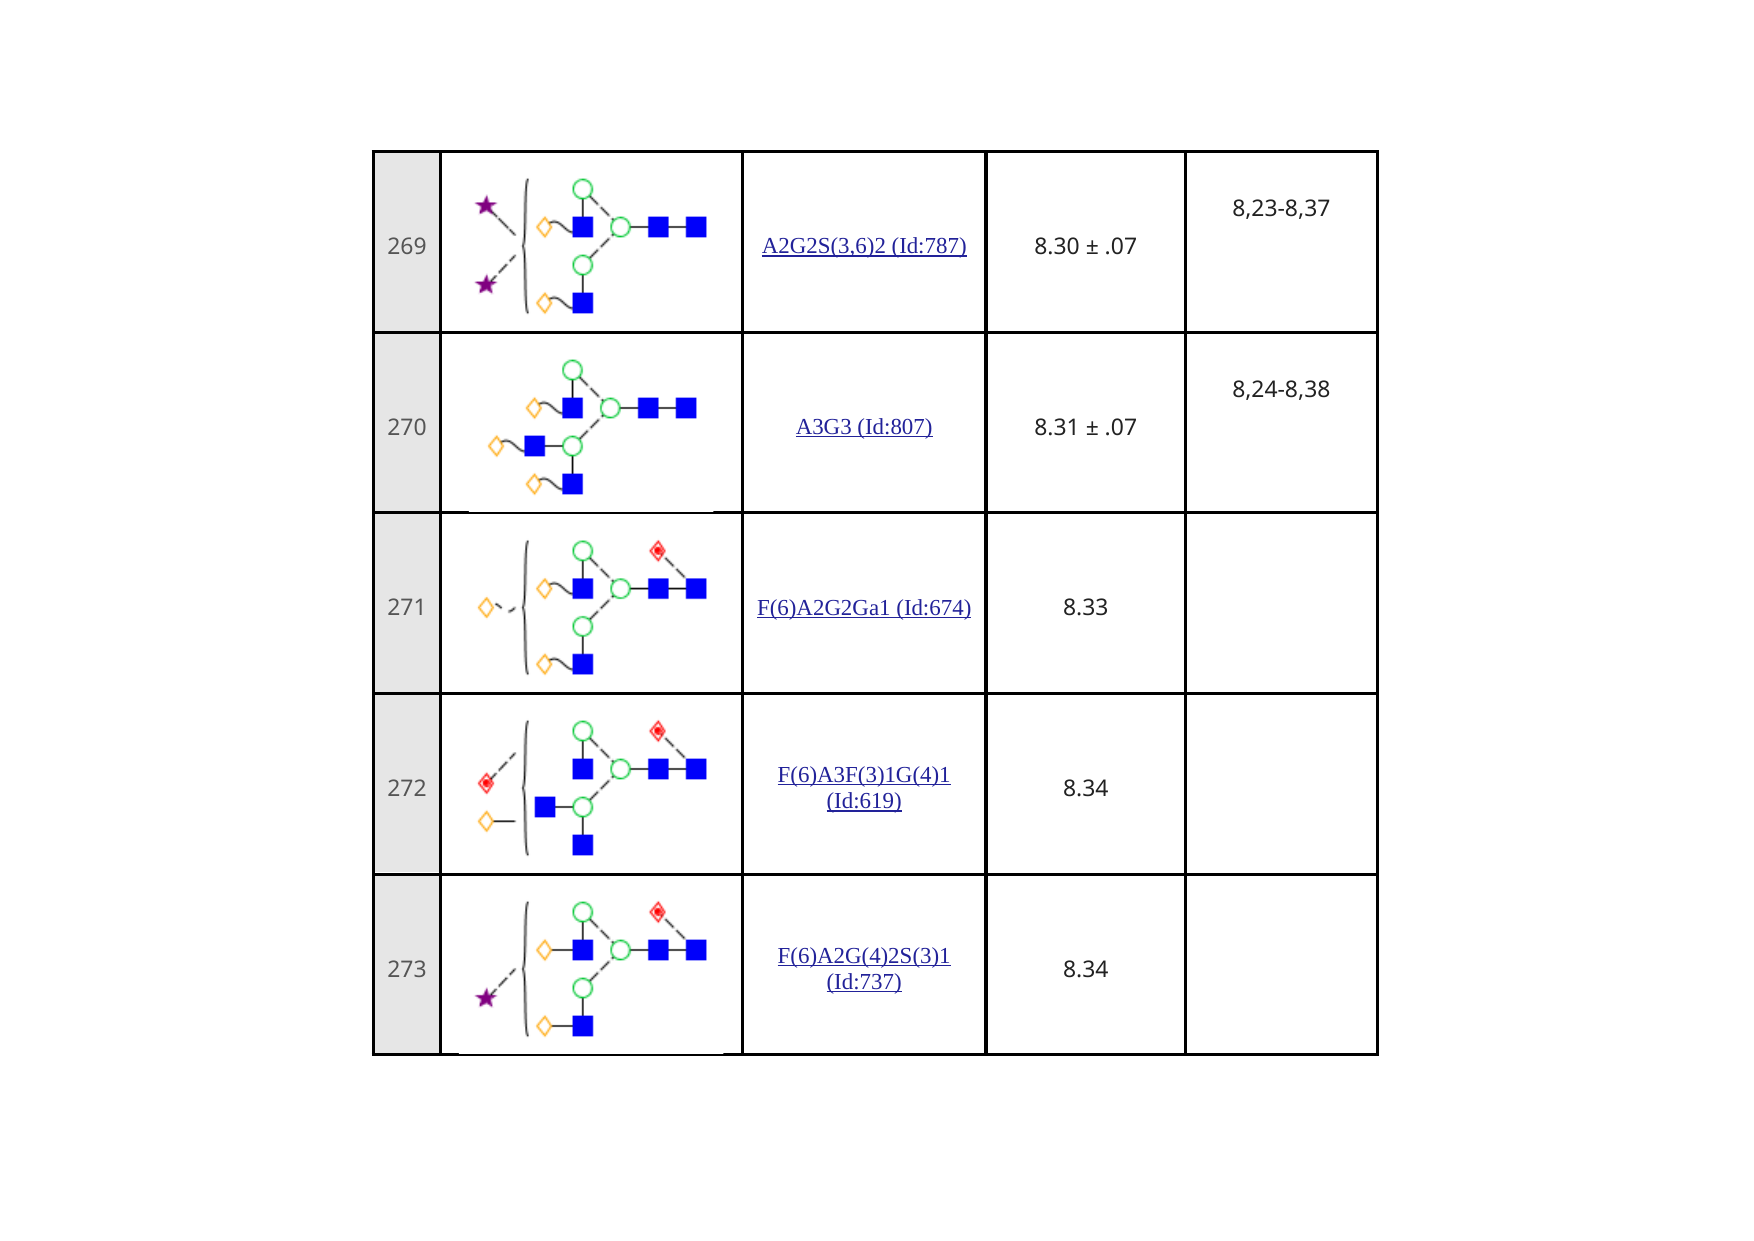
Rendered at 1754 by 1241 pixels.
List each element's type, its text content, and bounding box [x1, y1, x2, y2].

table_cell F(6)A2G2Ga1 (Id:674) [744, 514, 984, 692]
table_cell 8.34 [988, 876, 1184, 1053]
table_cell [442, 514, 741, 692]
table_cell F(6)A2G(4)2S(3)1 (Id:737) [744, 876, 984, 1053]
table_cell 273 [375, 876, 439, 1053]
table_cell 271 [375, 514, 439, 692]
table_cell A2G2S(3,6)2 (Id:787) [744, 153, 984, 331]
picture [458, 522, 724, 692]
table_cell [442, 334, 741, 511]
picture [458, 883, 724, 1054]
picture [458, 161, 724, 331]
table_cell [442, 153, 741, 331]
table_cell [1187, 876, 1376, 1053]
table_cell 8,23-8,37 [1187, 153, 1376, 331]
picture [458, 702, 724, 873]
table_cell [442, 876, 741, 1053]
table_cell 8.31 ± .07 [988, 334, 1184, 511]
table_cell F(6)A3F(3)1G(4)1 (Id:619) [744, 695, 984, 872]
table_cell [442, 695, 741, 872]
table_cell 272 [375, 695, 439, 872]
table_cell 8,24-8,38 [1187, 334, 1376, 511]
table_cell 269 [375, 153, 439, 331]
table_cell [1187, 695, 1376, 872]
table_cell 270 [375, 334, 439, 511]
table_cell 8.33 [988, 514, 1184, 692]
table_cell A3G3 (Id:807) [744, 334, 984, 511]
table_cell 8.30 ± .07 [988, 153, 1184, 331]
table_cell [1187, 514, 1376, 692]
table_cell 8.34 [988, 695, 1184, 872]
picture [468, 341, 714, 512]
